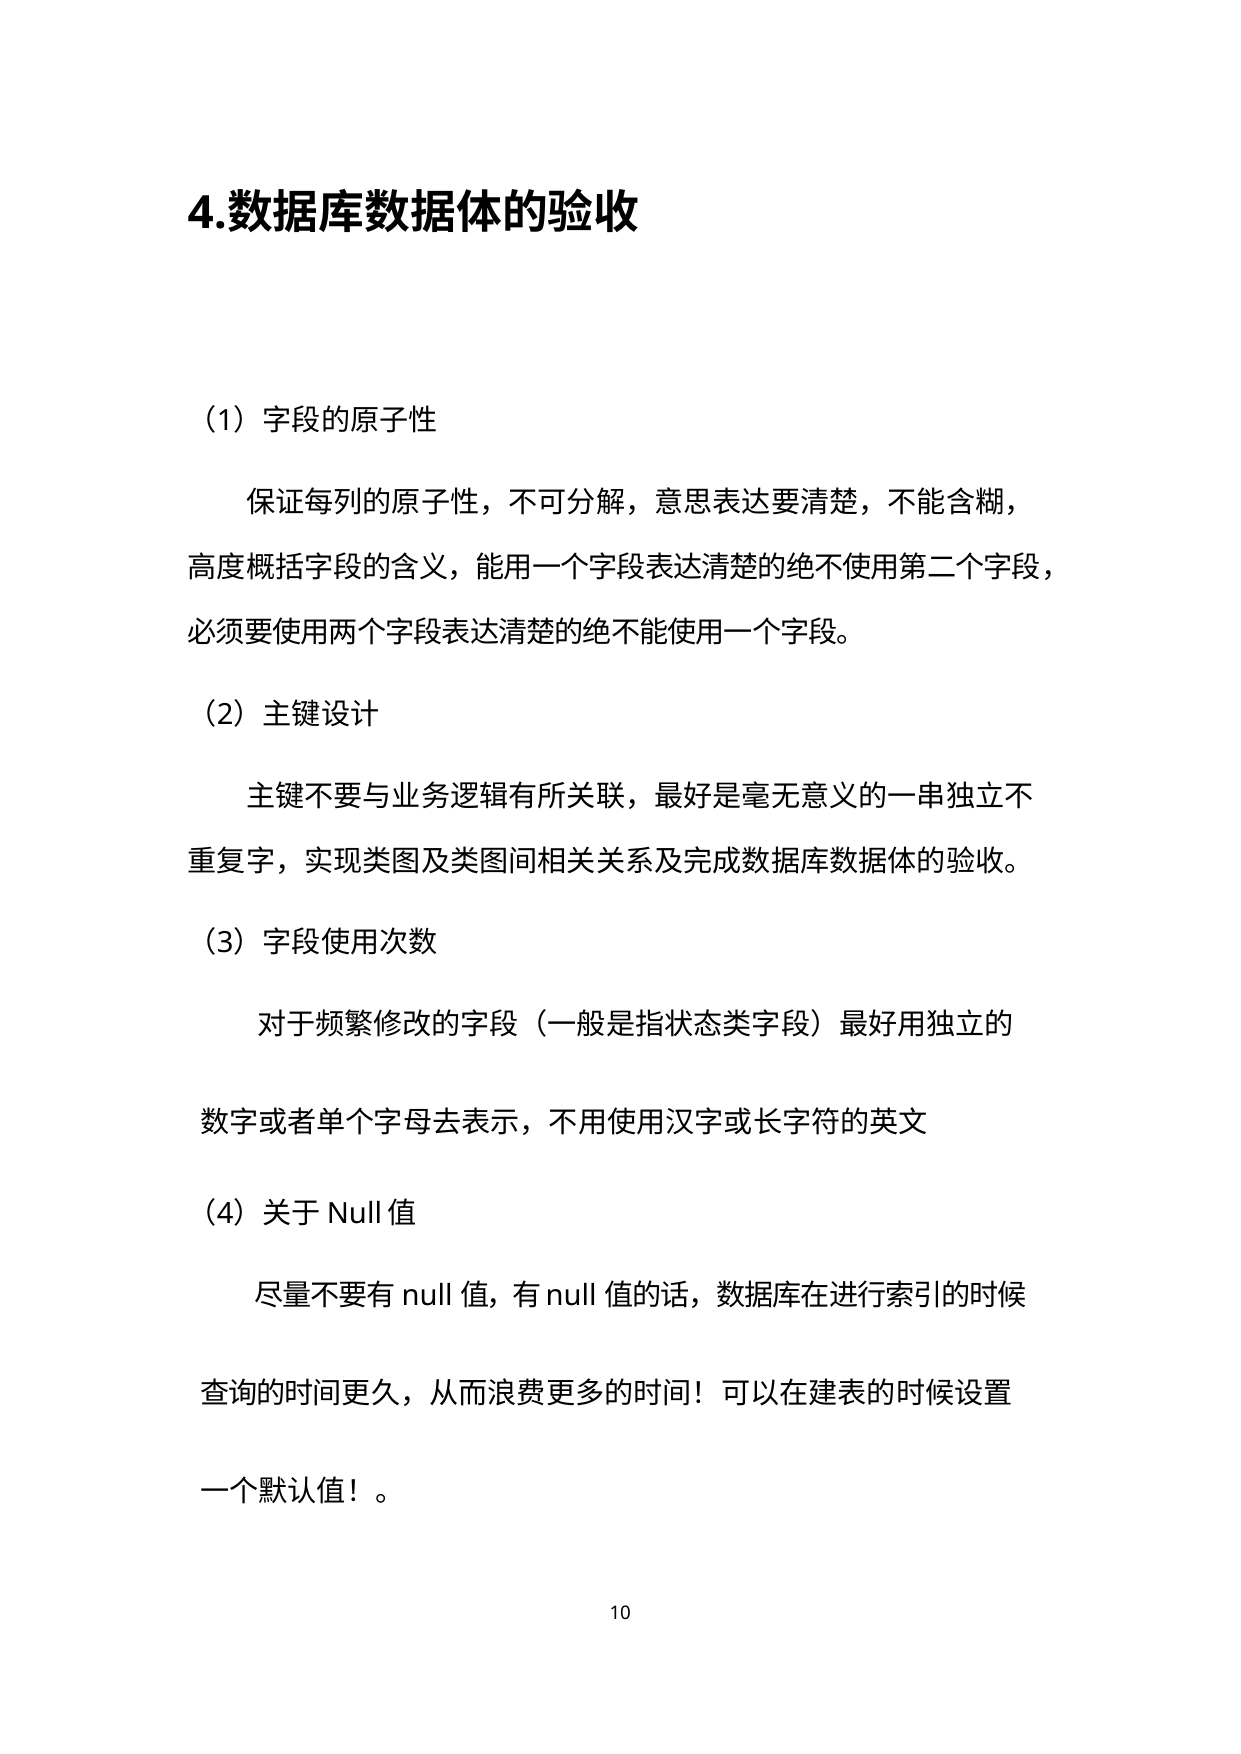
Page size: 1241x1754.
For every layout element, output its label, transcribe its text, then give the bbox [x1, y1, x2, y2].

text （3）字段使用次数 [187, 907, 1053, 972]
text （4）关于Null值 [187, 1178, 1053, 1243]
text 对于频繁修改的字段（一般是指状态类字段）最好用独立的数字或者单个字母去表示，不用使用汉字或长字符的英文 [200, 989, 1028, 1152]
text 保证每列的原子性，不可分解，意思表达要清楚，不能含糊，高度概括字段的含义，能用一个字段表达清楚的绝不使用第二个字段，必须要使用两个字段表达清楚的绝不能使用一个字段。 [187, 467, 1053, 662]
text 尽量不要有 null 值，有 null 值的话，数据库在进行索引的时候查询的时间更久，从而浪费更多的时间！可以在建表的时候设置一个默认值！。 [200, 1260, 1028, 1521]
text 主键不要与业务逻辑有所关联，最好是毫无意义的一串独立不重复字，实现类图及类图间相关关系及完成数据库数据体的验收。 [187, 761, 1053, 891]
text （2）主键设计 [187, 679, 1053, 744]
subtitle 4.数据库数据体的验收 [187, 160, 1053, 257]
text （1）字段的原子性 [187, 385, 1053, 450]
